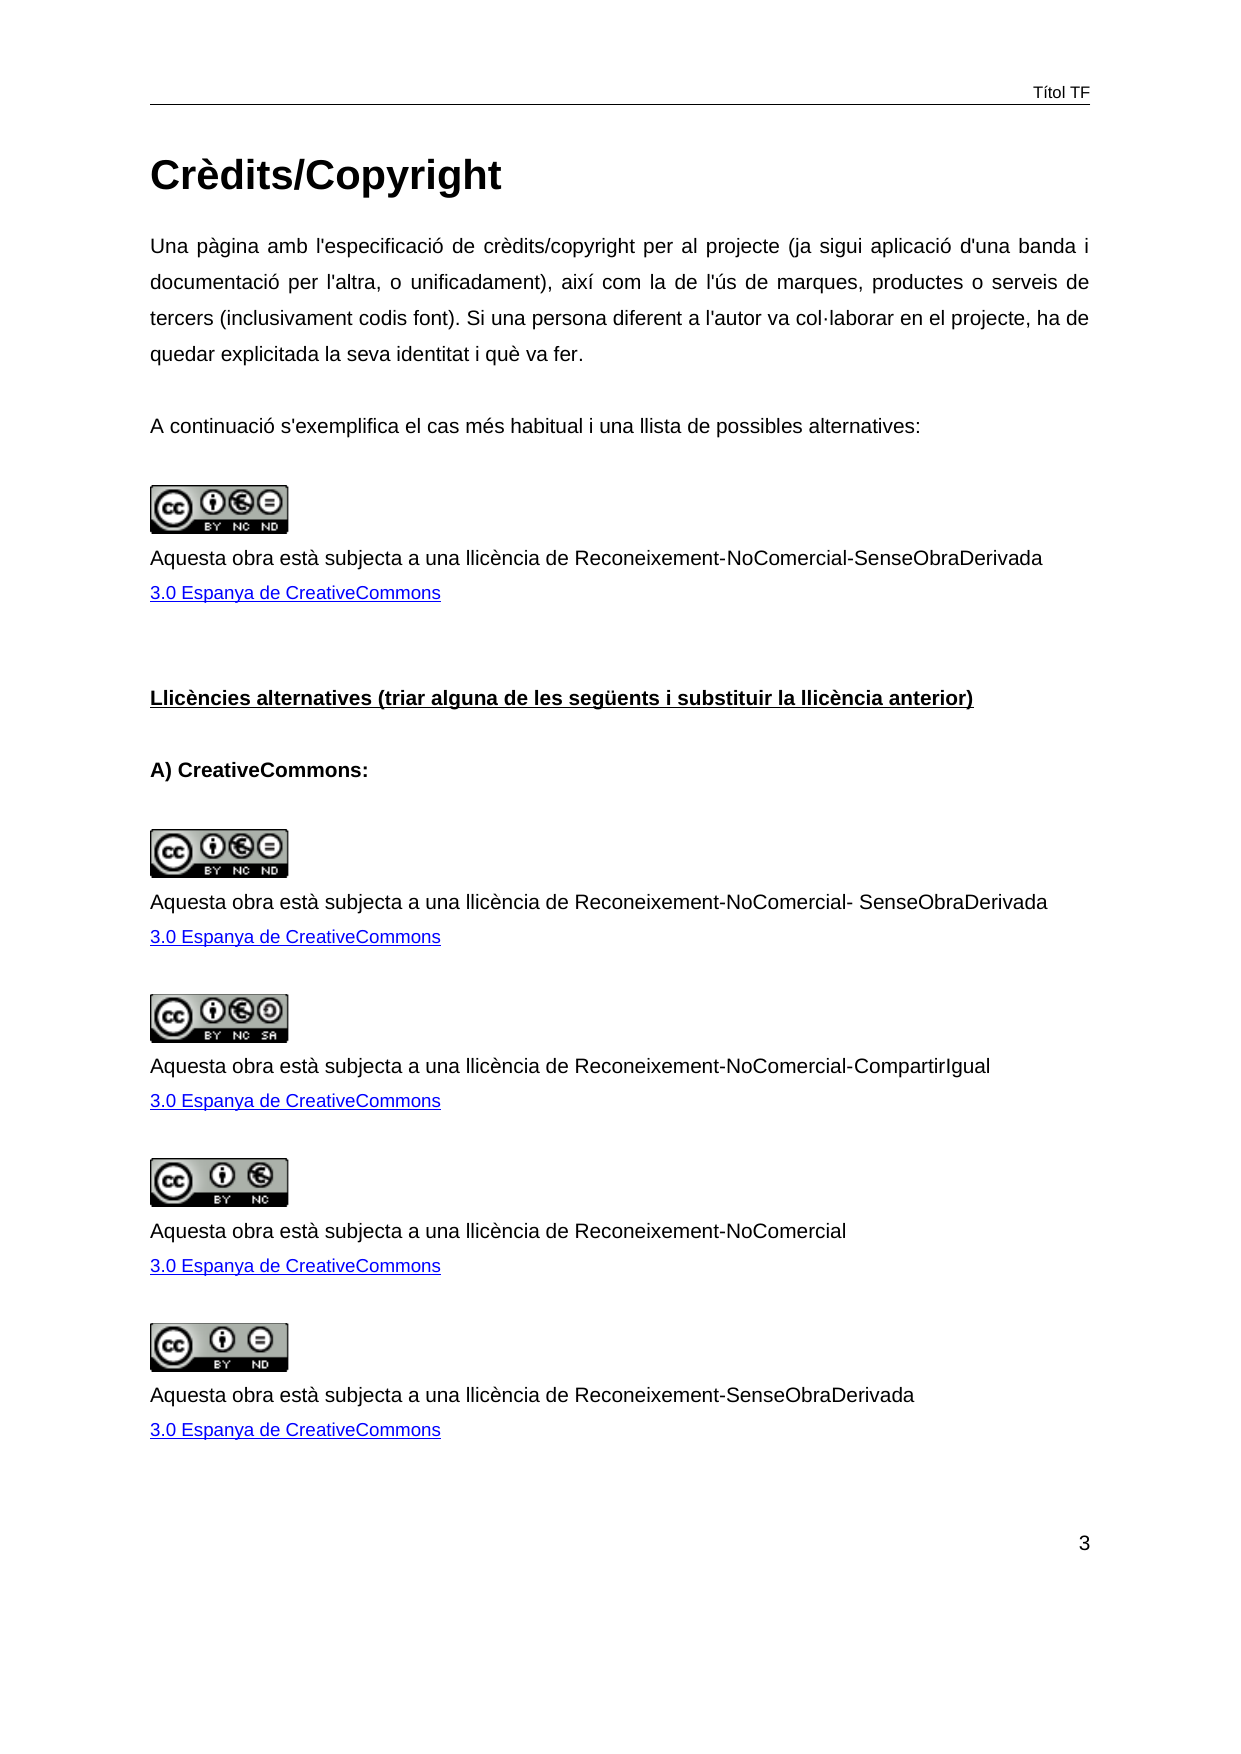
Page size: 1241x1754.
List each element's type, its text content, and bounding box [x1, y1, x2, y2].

picture [150, 1158, 289, 1207]
text A) CreativeCommons: [150, 758, 1081, 782]
text 3.0 Espanya de CreativeCommons [150, 1419, 1081, 1441]
text Llicències alternatives (triar alguna de les següents i substituir la llicència anterior) [150, 686, 1081, 710]
text Una pàgina amb l'especificació de crèdits/copyright per al projecte (ja sigui aplicació d'una banda i documentació per l'altra, o unificadament), així com la de l'ús de marques, productes o serveis de tercers (inclusivament codis font). Si una persona diferent a l'autor va col·laborar en el projecte, ha de quedar explicitada la seva identitat i què va fer. [150, 234, 1090, 366]
text Aquesta obra està subjecta a una llicència de Reconeixement-NoComercial-SenseObraDerivada [150, 485, 1081, 570]
text 3.0 Espanya de CreativeCommons [150, 1090, 1081, 1112]
text Crèdits/Copyright [150, 150, 1090, 198]
picture [150, 994, 289, 1043]
text 3.0 Espanya de CreativeCommons [150, 582, 1081, 603]
text A continuació s'exemplifica el cas més habitual i una llista de possibles alternatives: [150, 413, 1066, 437]
text 3.0 Espanya de CreativeCommons [150, 1255, 1081, 1276]
picture [150, 485, 289, 534]
picture [150, 1323, 289, 1372]
picture [150, 829, 289, 878]
text Aquesta obra està subjecta a una llicència de Reconeixement-NoComercial- SenseObraDerivada [150, 829, 1081, 914]
text 3.0 Espanya de CreativeCommons [150, 926, 1081, 947]
text Aquesta obra està subjecta a una llicència de Reconeixement-SenseObraDerivada [150, 1323, 1081, 1407]
text Aquesta obra està subjecta a una llicència de Reconeixement-NoComercial [150, 1158, 1081, 1243]
text Aquesta obra està subjecta a una llicència de Reconeixement-NoComercial-CompartirIgual [150, 994, 1081, 1078]
